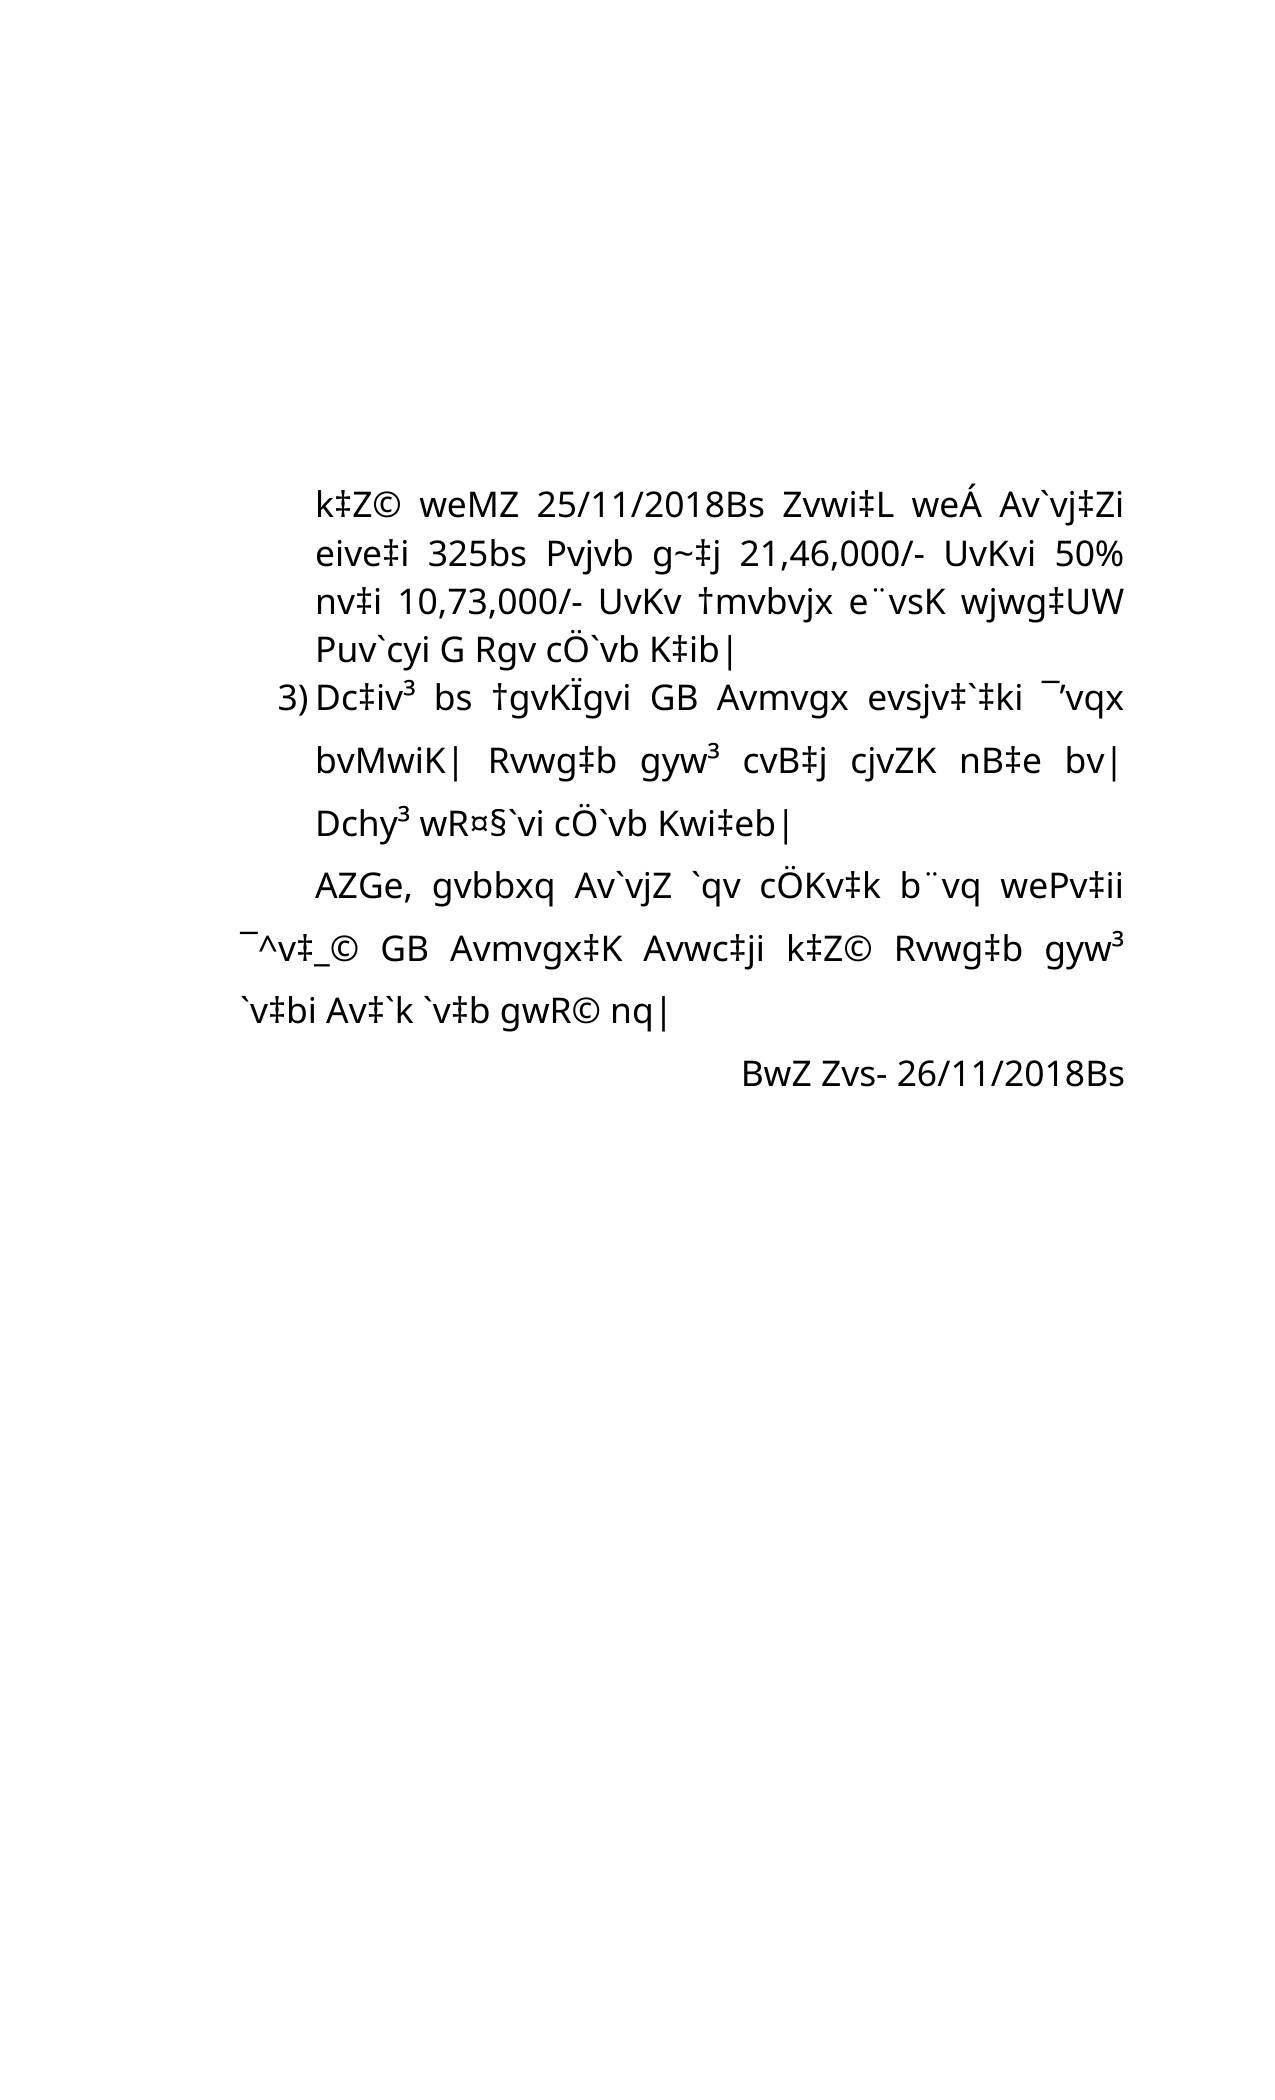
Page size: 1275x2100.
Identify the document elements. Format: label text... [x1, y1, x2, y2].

list Dc‡iv³ bs †gvKÏgvi GB Avmvgx evsjv‡`‡ki ¯’vqx bvMwiK| Rvwg‡b gyw³ cvB‡j cjvZK nB‡e bv| Dchy³ wR¤§`vi cÖ`vb Kwi‡eb| [277, 673, 1125, 846]
text AZGe, gvbbxq Av`vjZ `qv cÖKv‡k b¨vq wePv‡ii ¯^v‡_© GB Avmvgx‡K Avwc‡ji k‡Z© Rvwg‡b gyw³ `v‡bi Av‡`k `v‡b gwR© nq| [240, 861, 1125, 1034]
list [277, 480, 1125, 673]
text BwZ Zvs- 26/11/2018Bs [240, 1048, 1125, 1097]
